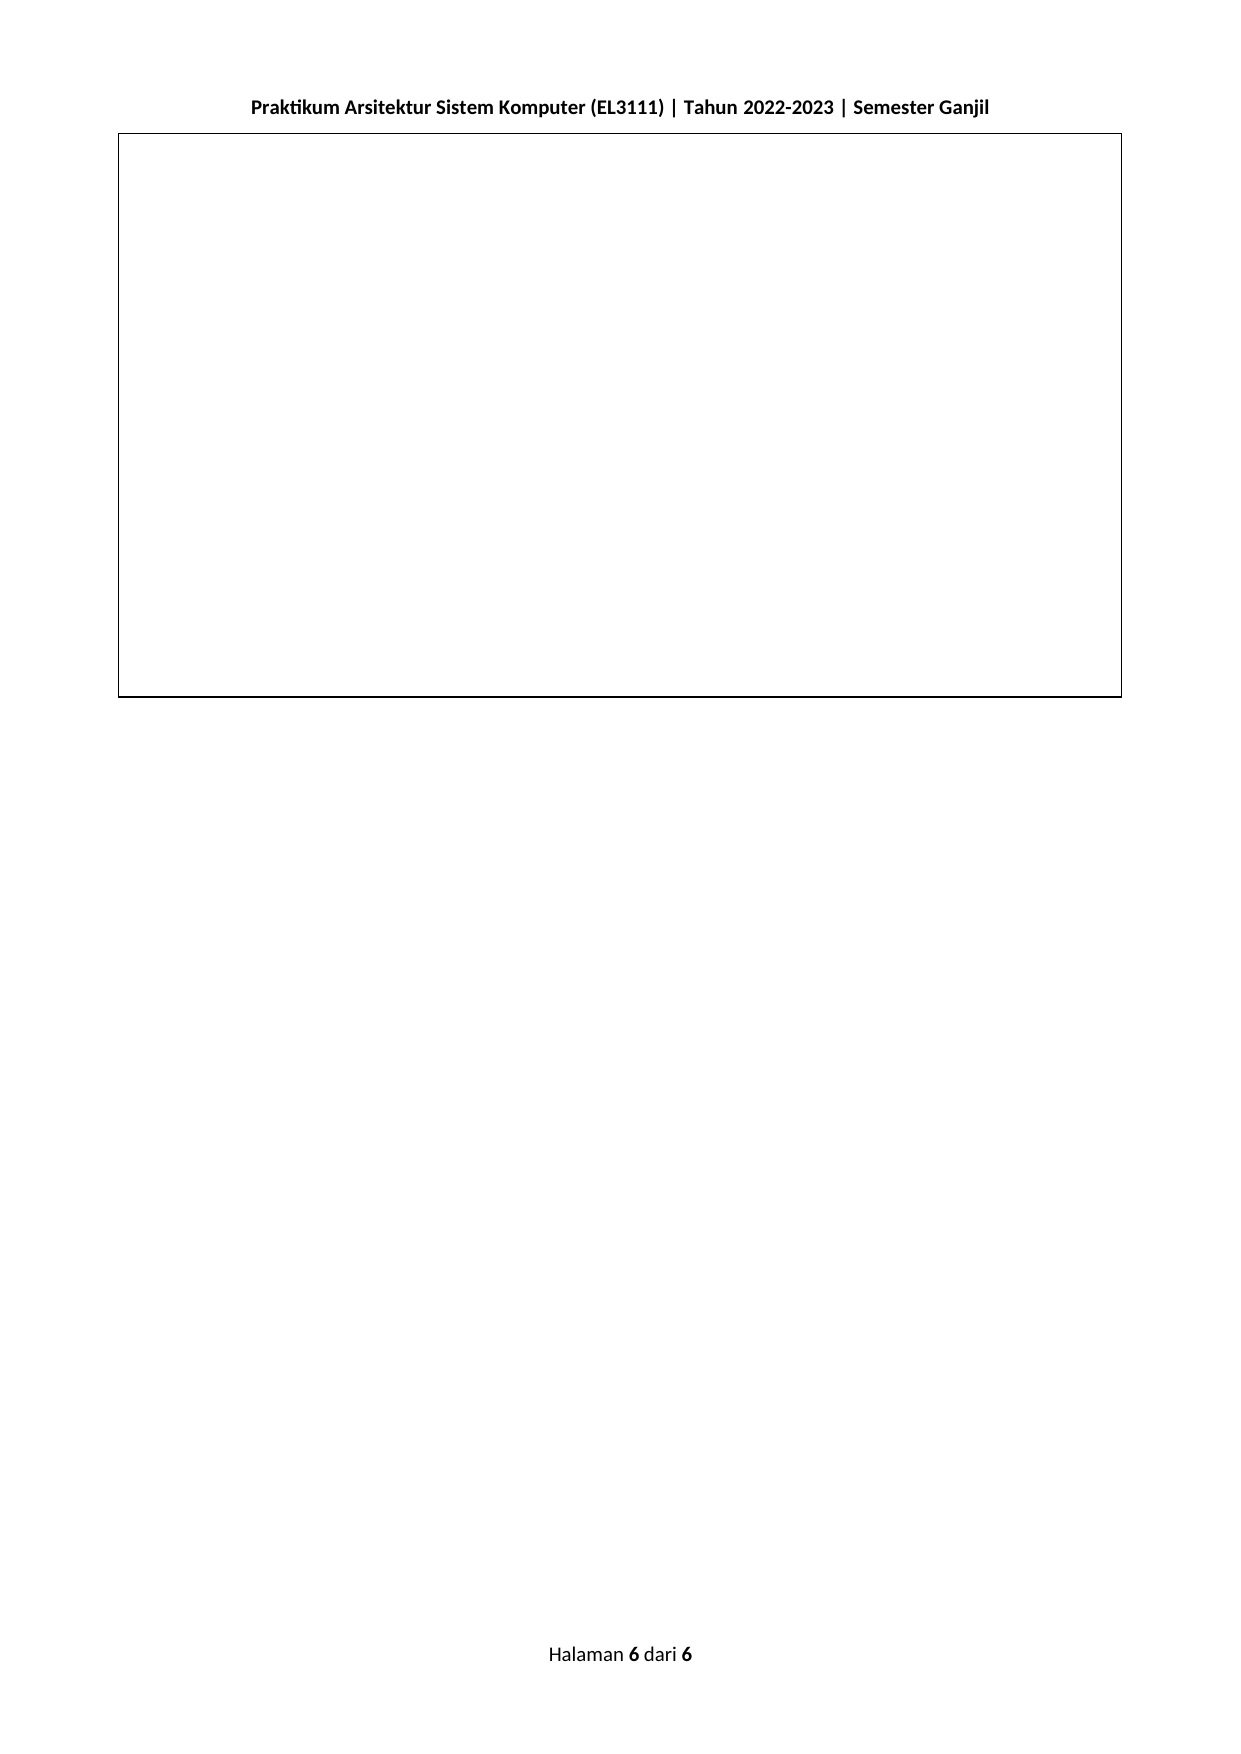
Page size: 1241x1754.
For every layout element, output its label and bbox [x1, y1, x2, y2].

table_header [119, 134, 1121, 696]
